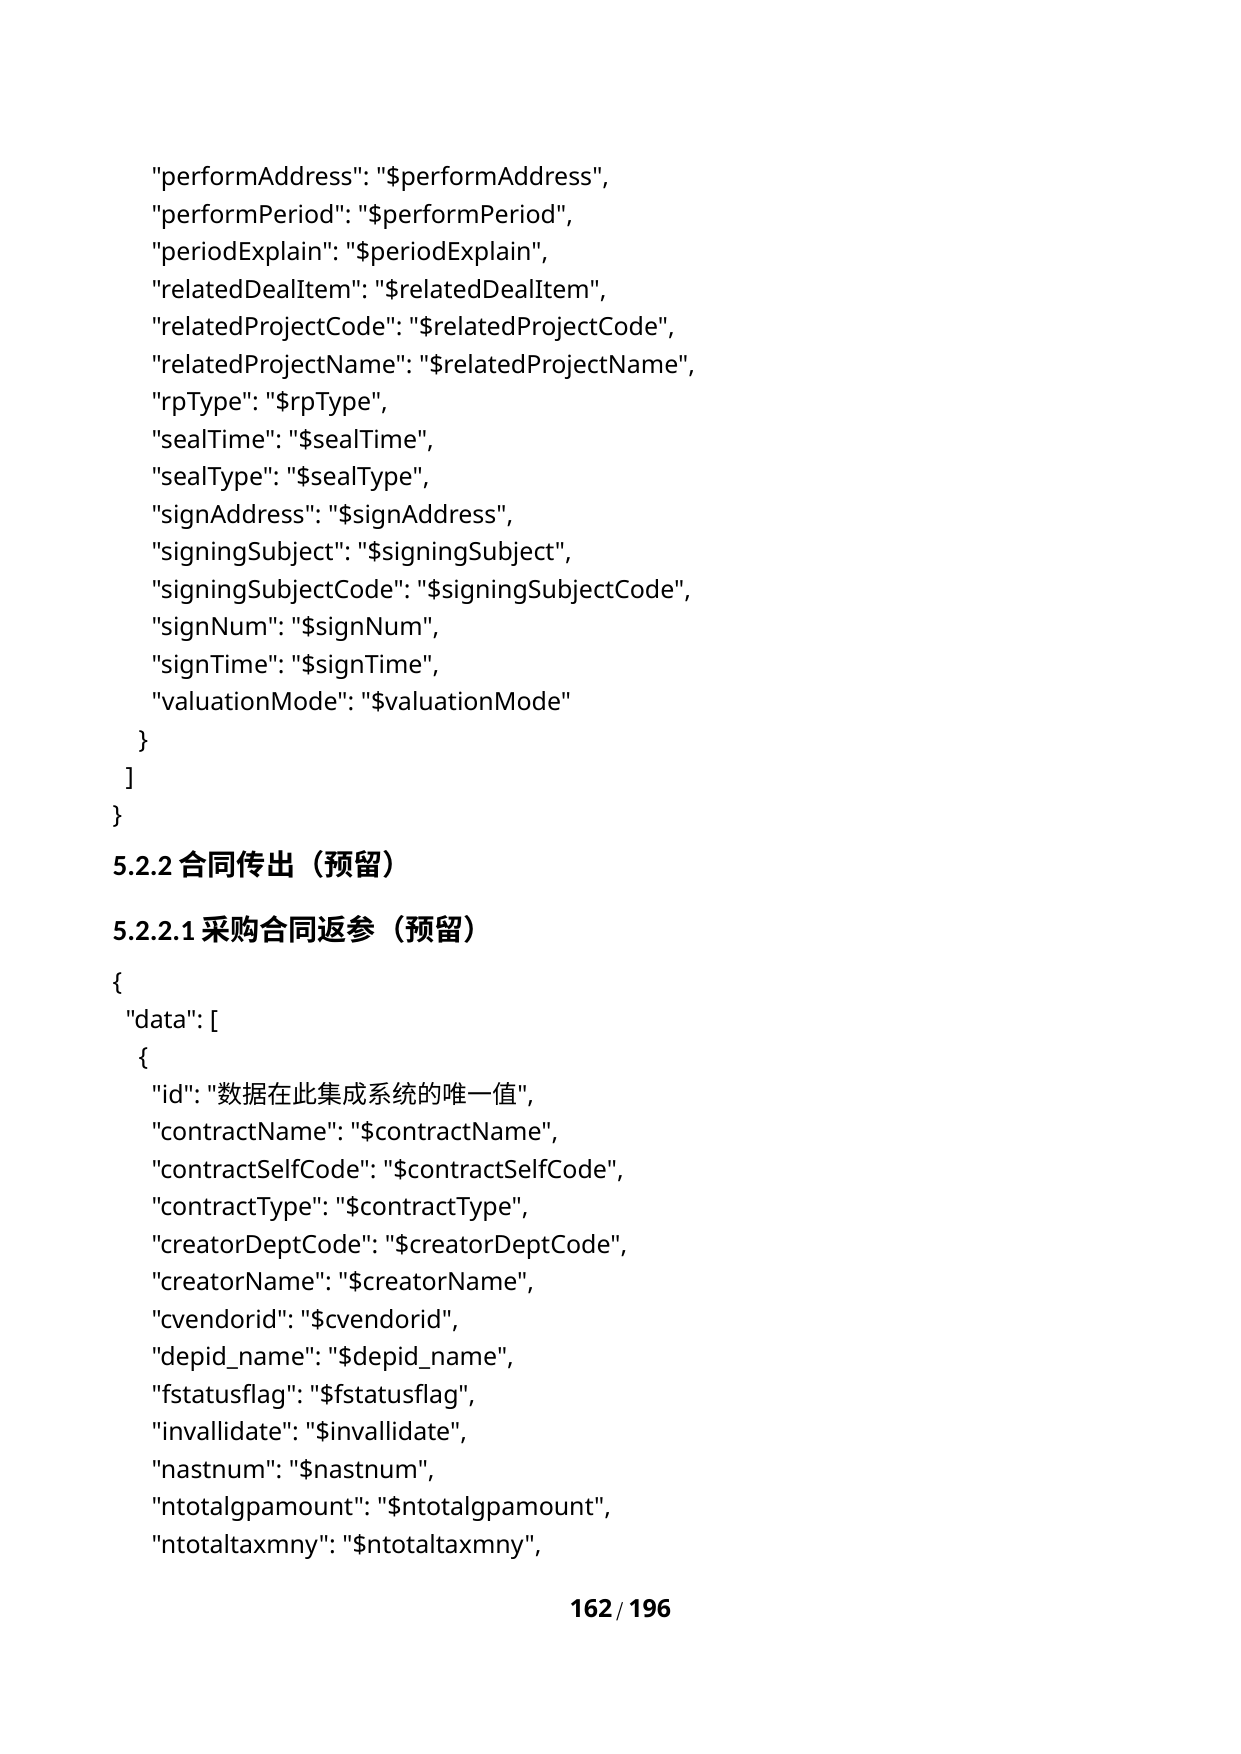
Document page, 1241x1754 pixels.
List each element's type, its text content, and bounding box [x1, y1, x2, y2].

text "data": [ [112, 998, 1128, 1036]
text "periodExplain": "$periodExplain", [112, 231, 1128, 268]
text "signAddress": "$signAddress", [112, 493, 1128, 531]
text "contractSelfCode": "$contractSelfCode", [112, 1148, 1128, 1186]
text { [112, 1036, 1128, 1073]
text "sealTime": "$sealTime", [112, 418, 1128, 456]
text ] [112, 756, 1128, 793]
text "signTime": "$signTime", [112, 643, 1128, 681]
text "relatedProjectCode": "$relatedProjectCode", [112, 306, 1128, 343]
text "contractType": "$contractType", [112, 1186, 1128, 1223]
text { [112, 961, 1128, 998]
text "performAddress": "$performAddress", [112, 156, 1128, 193]
text "creatorName": "$creatorName", [112, 1261, 1128, 1298]
text "ntotalgpamount": "$ntotalgpamount", [112, 1486, 1128, 1523]
text "signNum": "$signNum", [112, 606, 1128, 643]
text "relatedDealItem": "$relatedDealItem", [112, 268, 1128, 306]
text "id": "数据在此集成系统的唯一值", [112, 1073, 1128, 1111]
text "fstatusflag": "$fstatusflag", [112, 1373, 1128, 1411]
text 5.2.2.1采购合同返参（预留） [112, 896, 1128, 961]
text "nastnum": "$nastnum", [112, 1448, 1128, 1486]
text } [112, 718, 1128, 756]
text "signingSubjectCode": "$signingSubjectCode", [112, 568, 1128, 606]
text "depid_name": "$depid_name", [112, 1336, 1128, 1373]
text "cvendorid": "$cvendorid", [112, 1298, 1128, 1336]
text "rpType": "$rpType", [112, 381, 1128, 418]
text "relatedProjectName": "$relatedProjectName", [112, 343, 1128, 381]
text "contractName": "$contractName", [112, 1111, 1128, 1148]
text "signingSubject": "$signingSubject", [112, 531, 1128, 568]
text } [112, 793, 1128, 831]
text "valuationMode": "$valuationMode" [112, 681, 1128, 718]
text "sealType": "$sealType", [112, 456, 1128, 493]
text "performPeriod": "$performPeriod", [112, 193, 1128, 231]
text "ntotaltaxmny": "$ntotaltaxmny", [112, 1523, 1128, 1561]
text "invallidate": "$invallidate", [112, 1411, 1128, 1448]
text 5.2.2合同传出（预留） [112, 831, 1128, 896]
text "creatorDeptCode": "$creatorDeptCode", [112, 1223, 1128, 1261]
